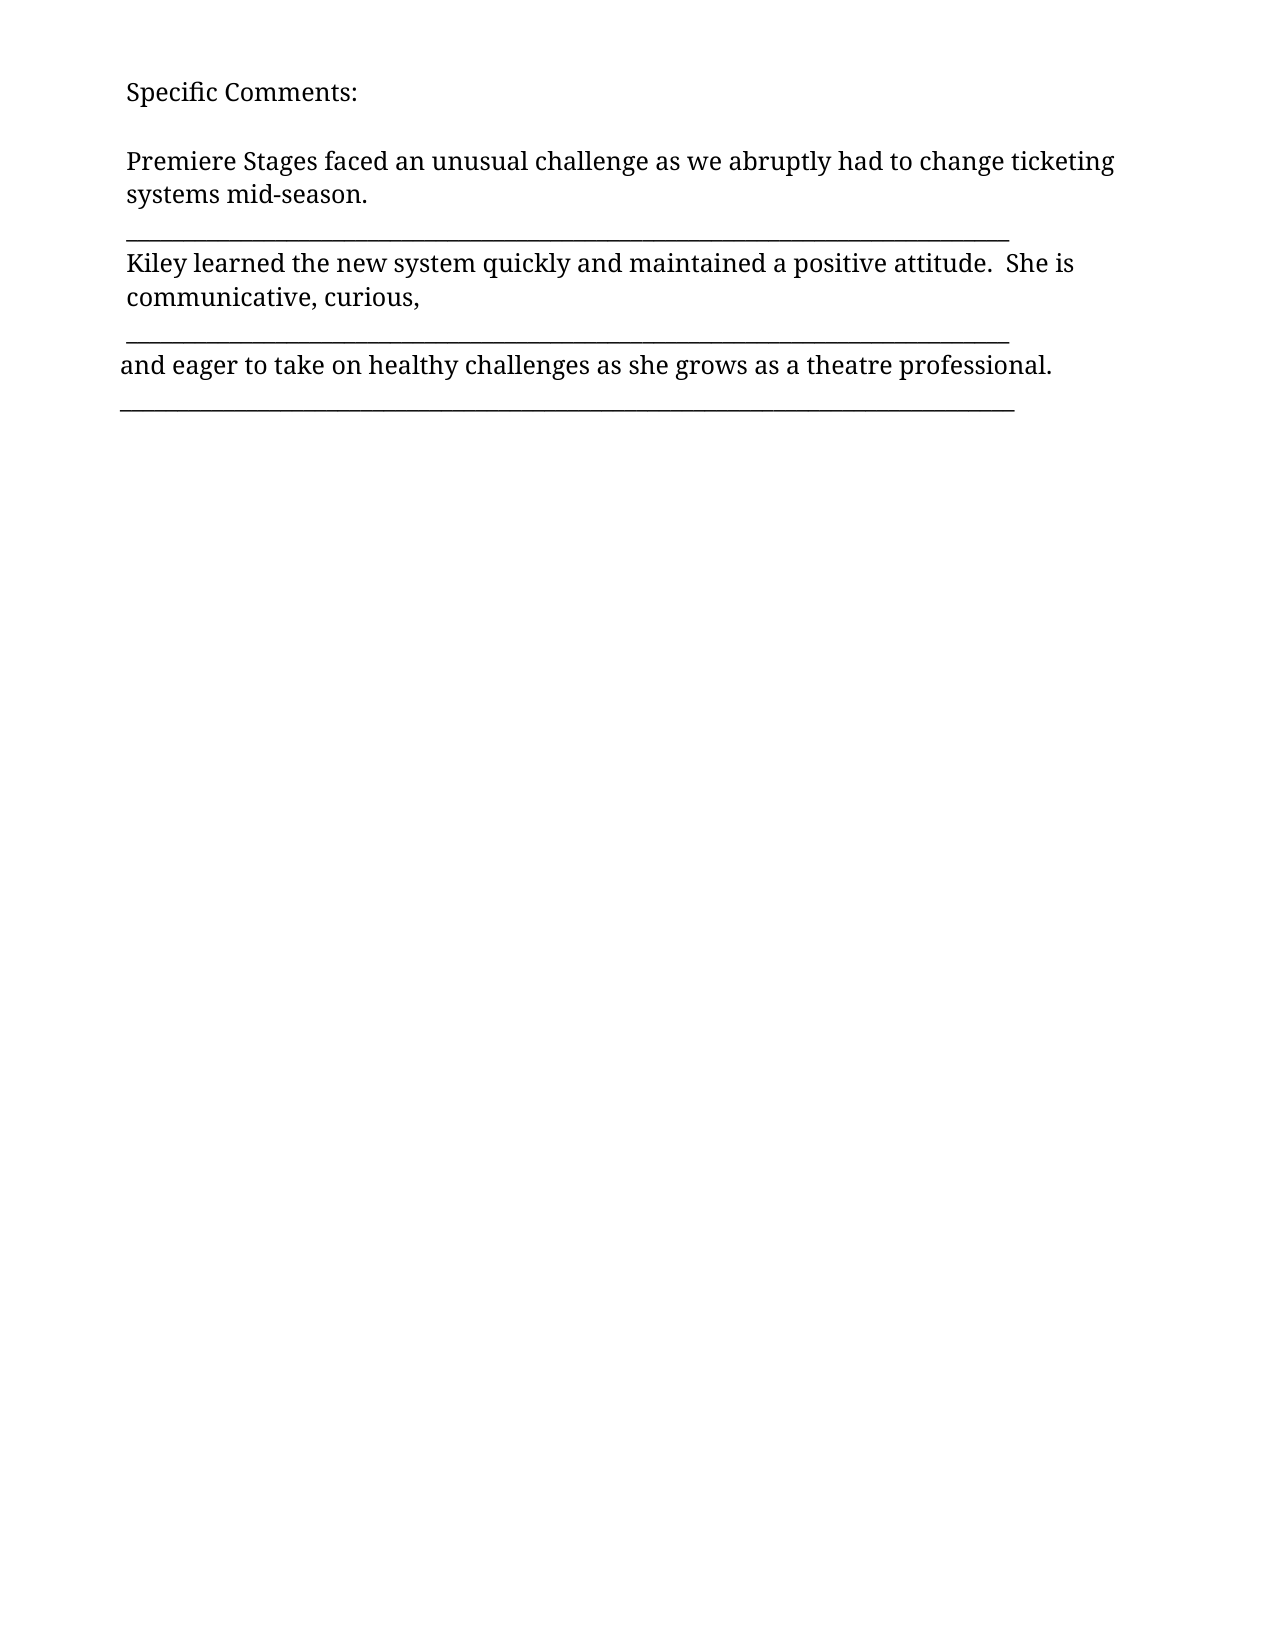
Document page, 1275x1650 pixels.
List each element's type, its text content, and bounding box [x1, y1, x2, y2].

text and eager to take on healthy challenges as she grows as a theatre professional. [120, 347, 1155, 382]
text Premiere Stages faced an unusual challenge as we abruptly had to change ticketing systems mid-season. [126, 109, 1155, 211]
text _____________________________________________________________________________ [126, 211, 1155, 245]
text _____________________________________________________________________________ [126, 313, 1155, 347]
text ______________________________________________________________________________ [120, 382, 1155, 416]
text Specific Comments: [126, 75, 1155, 109]
text Kiley learned the new system quickly and maintained a positive attitude. She is communicative, curious, [126, 245, 1155, 313]
